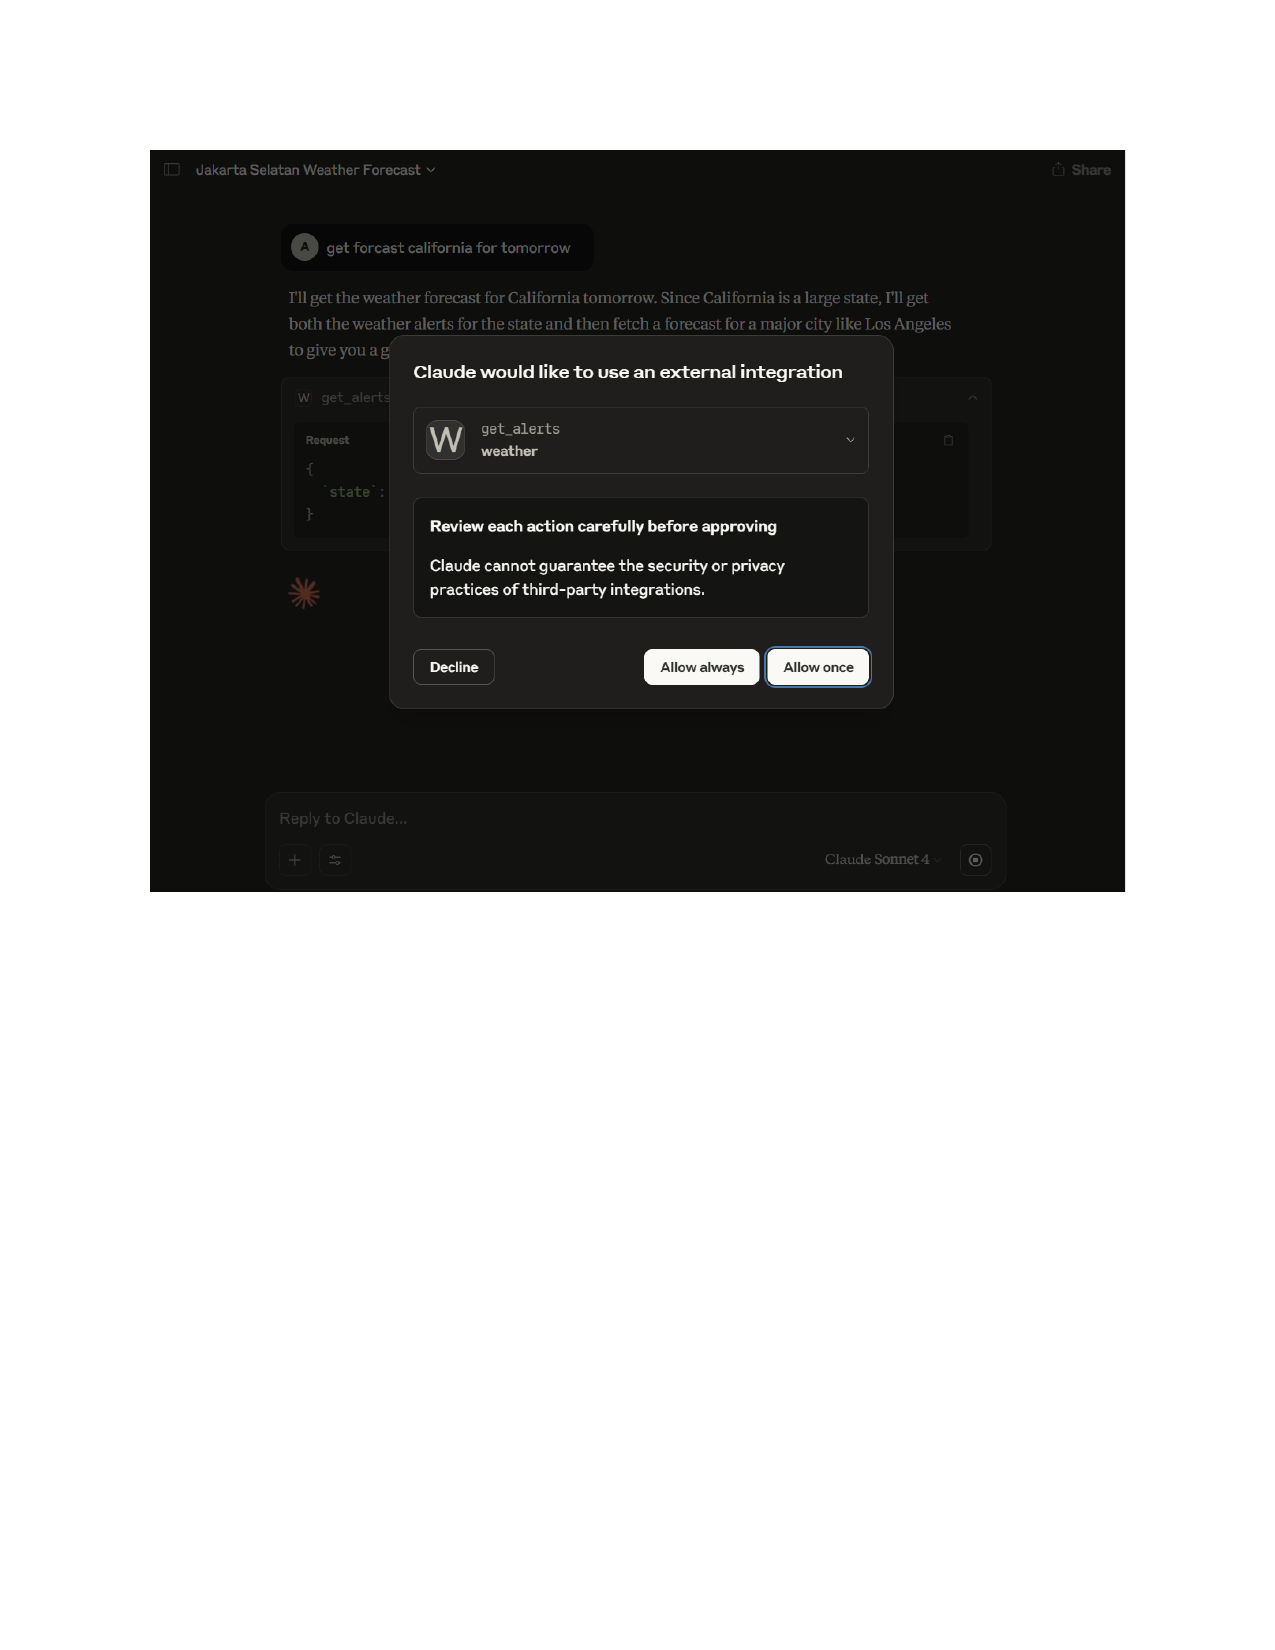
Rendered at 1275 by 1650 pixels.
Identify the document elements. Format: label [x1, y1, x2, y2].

picture [150, 150, 1125, 892]
